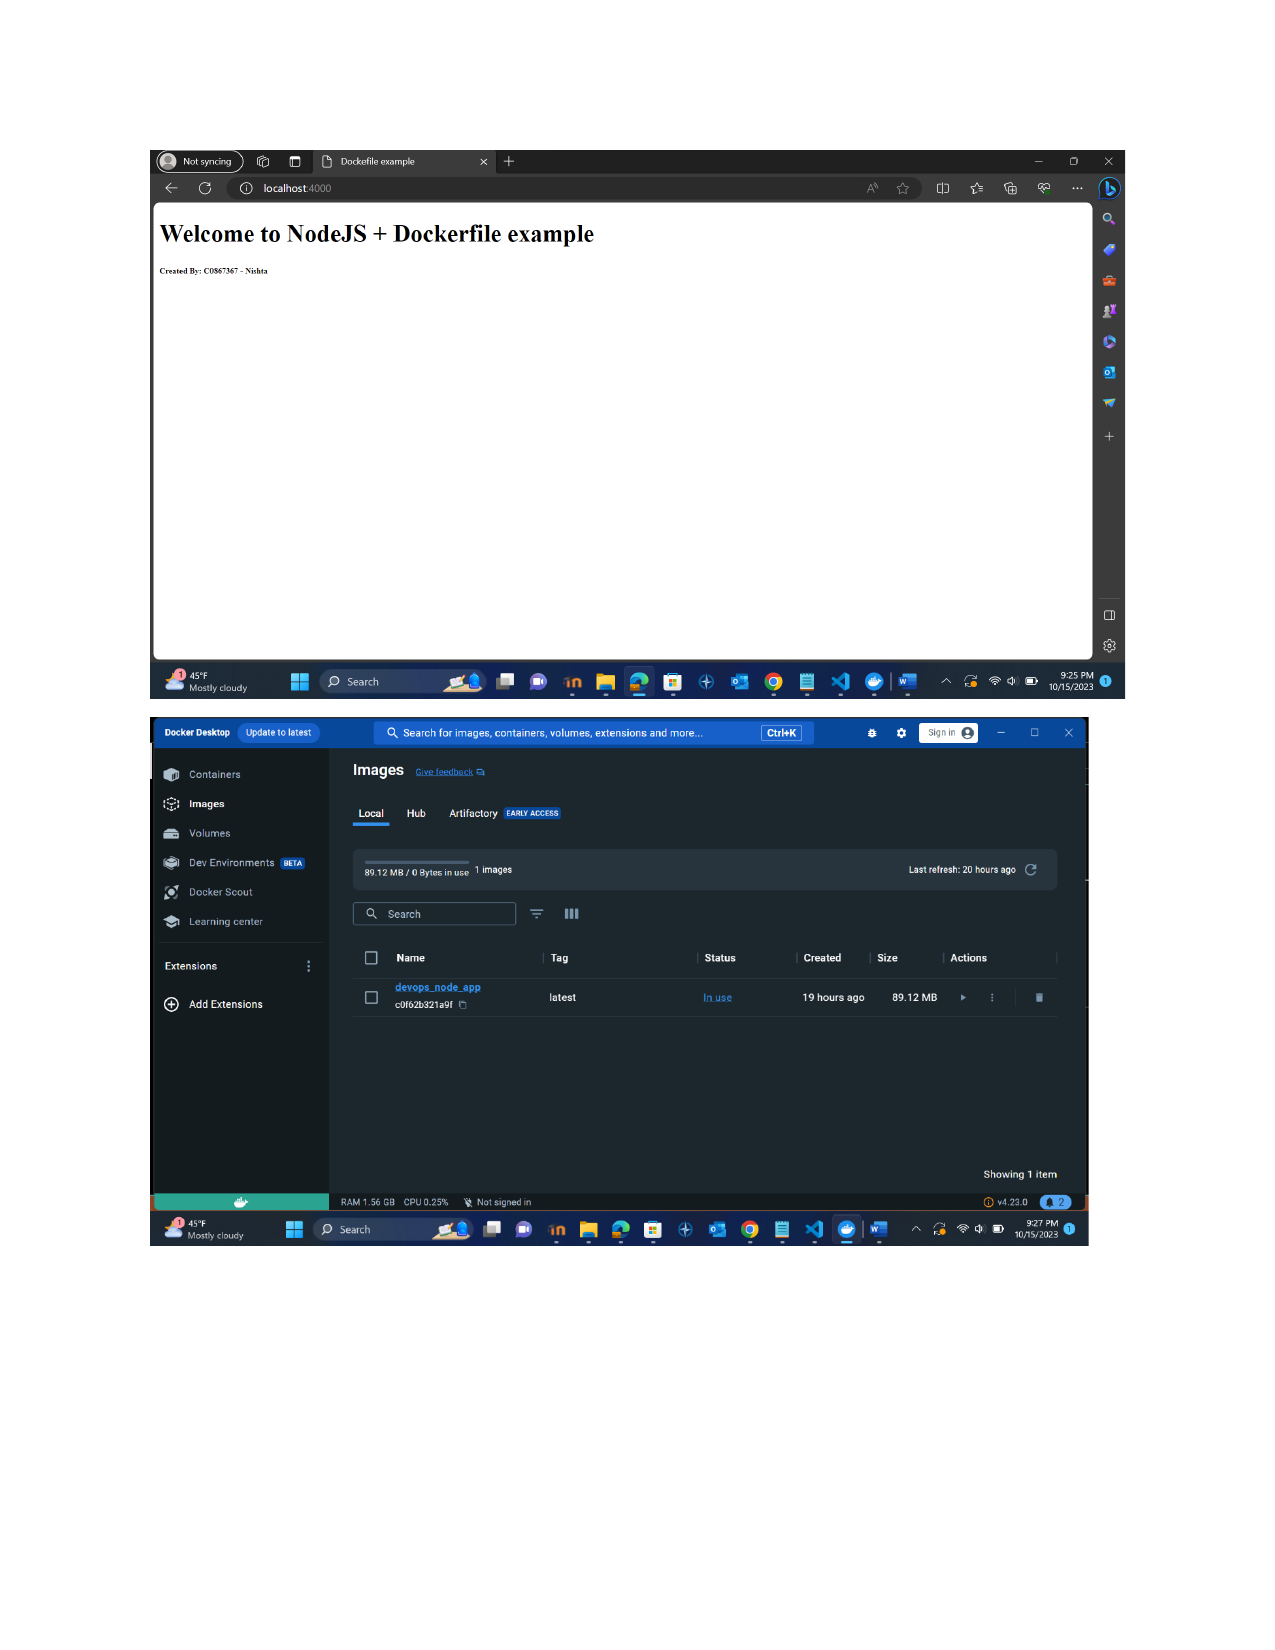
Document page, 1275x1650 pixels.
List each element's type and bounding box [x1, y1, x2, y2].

picture [150, 150, 1125, 699]
picture [150, 717, 1089, 1246]
